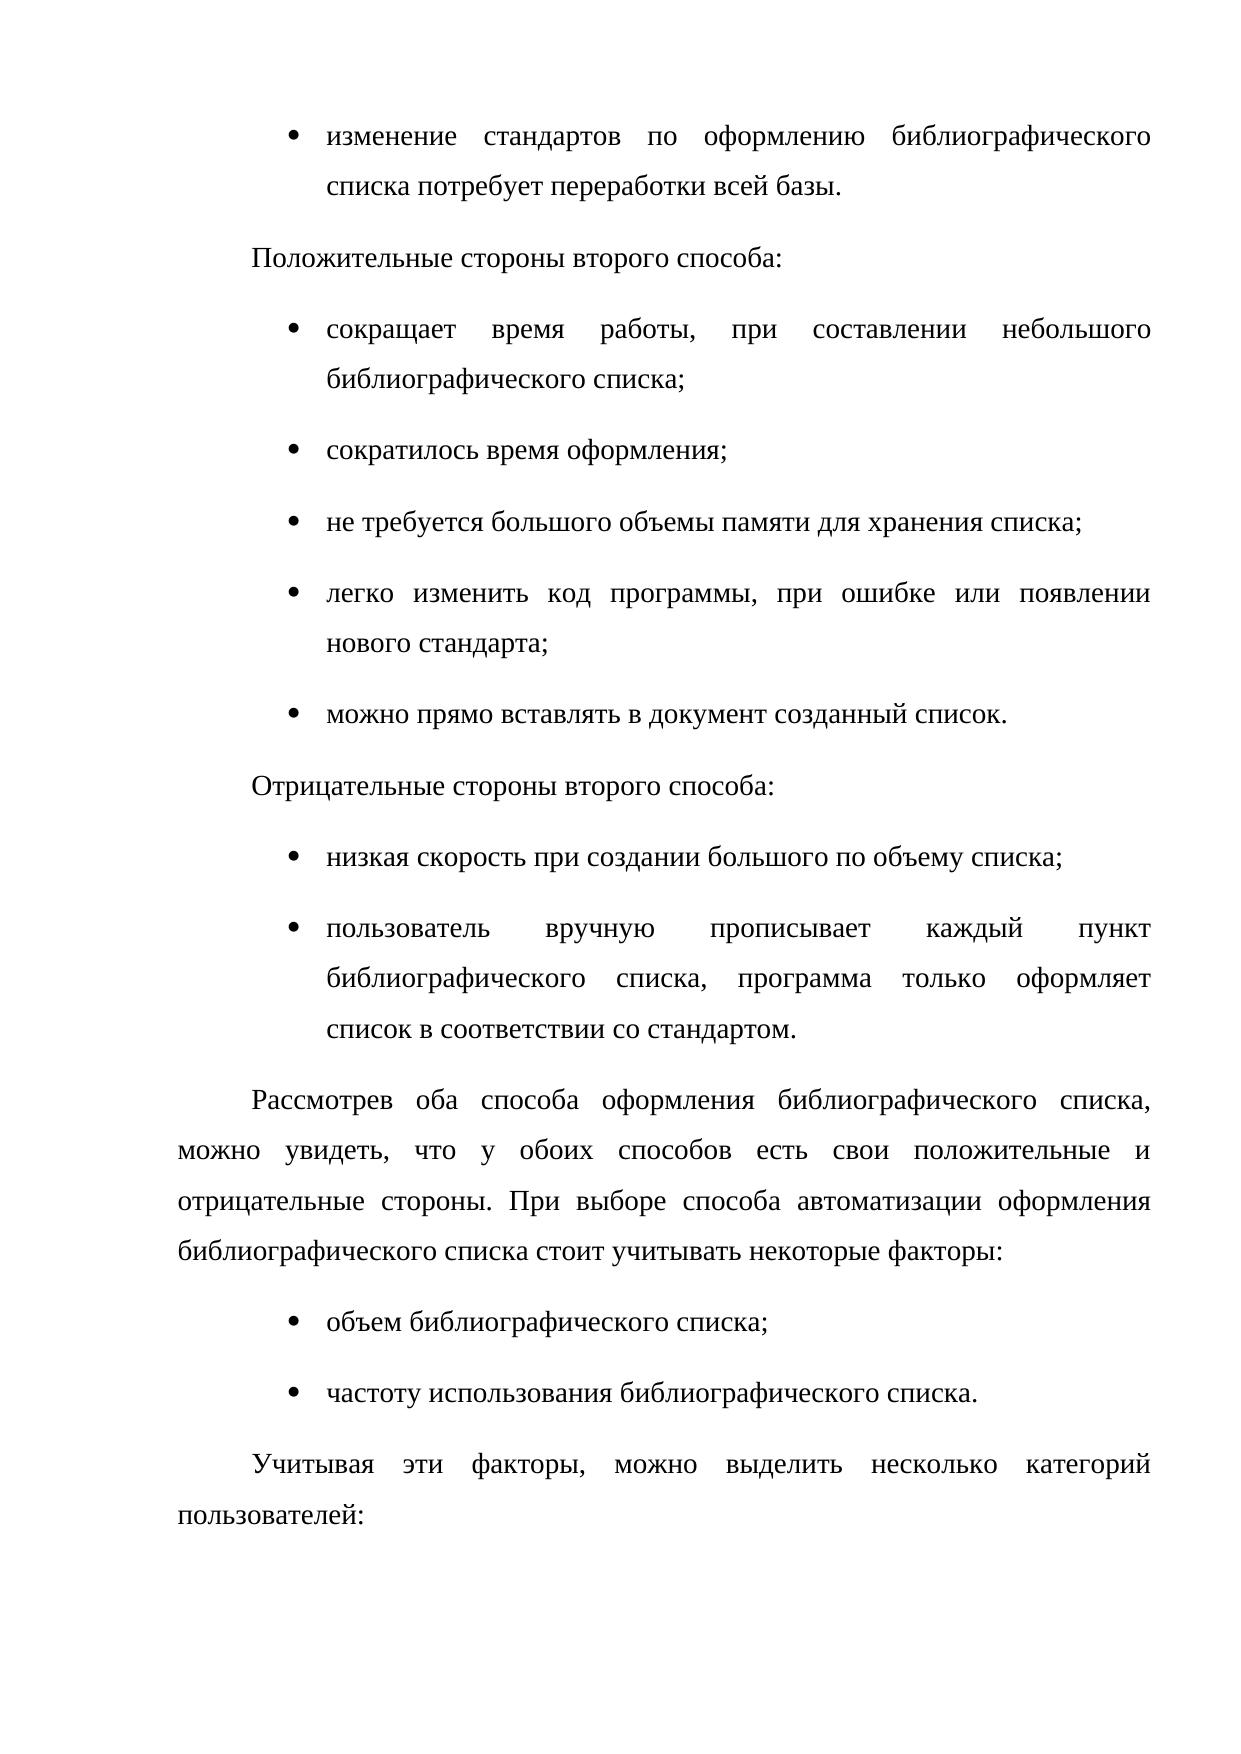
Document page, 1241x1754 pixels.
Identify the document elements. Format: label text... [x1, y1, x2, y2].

list частоту использования библиографического списка. [288, 1375, 1152, 1409]
list сокращает время работы, при составлении небольшого библиографического списка; [288, 311, 1152, 395]
list низкая скорость при создании большого по объему списка; [288, 839, 1152, 872]
text Учитывая эти факторы, можно выделить несколько категорий пользователей: [177, 1447, 1152, 1530]
list объем библиографического списка; [288, 1304, 1152, 1338]
list можно прямо вставлять в документ созданный список. [288, 696, 1152, 730]
list пользователь вручную прописывает каждый пункт библиографического списка, программа только оформляет список в соответствии со стандартом. [288, 910, 1152, 1044]
text Рассмотрев оба способа оформления библиографического списка, можно увидеть, что у обоих способов есть свои положительные и отрицательные стороны. При выборе способа автоматизации оформления библиографического списка стоит учитывать некоторые факторы: [177, 1082, 1152, 1266]
list не требуется большого объемы памяти для хранения списка; [288, 504, 1152, 537]
list сократилось время оформления; [288, 432, 1152, 466]
text Положительные стороны второго способа: [177, 240, 1152, 273]
list легко изменить код программы, при ошибке или появлении нового стандарта; [288, 575, 1152, 659]
list изменение стандартов по оформлению библиографического списка потребует переработки всей базы. [288, 118, 1152, 202]
text Отрицательные стороны второго способа: [177, 768, 1152, 801]
